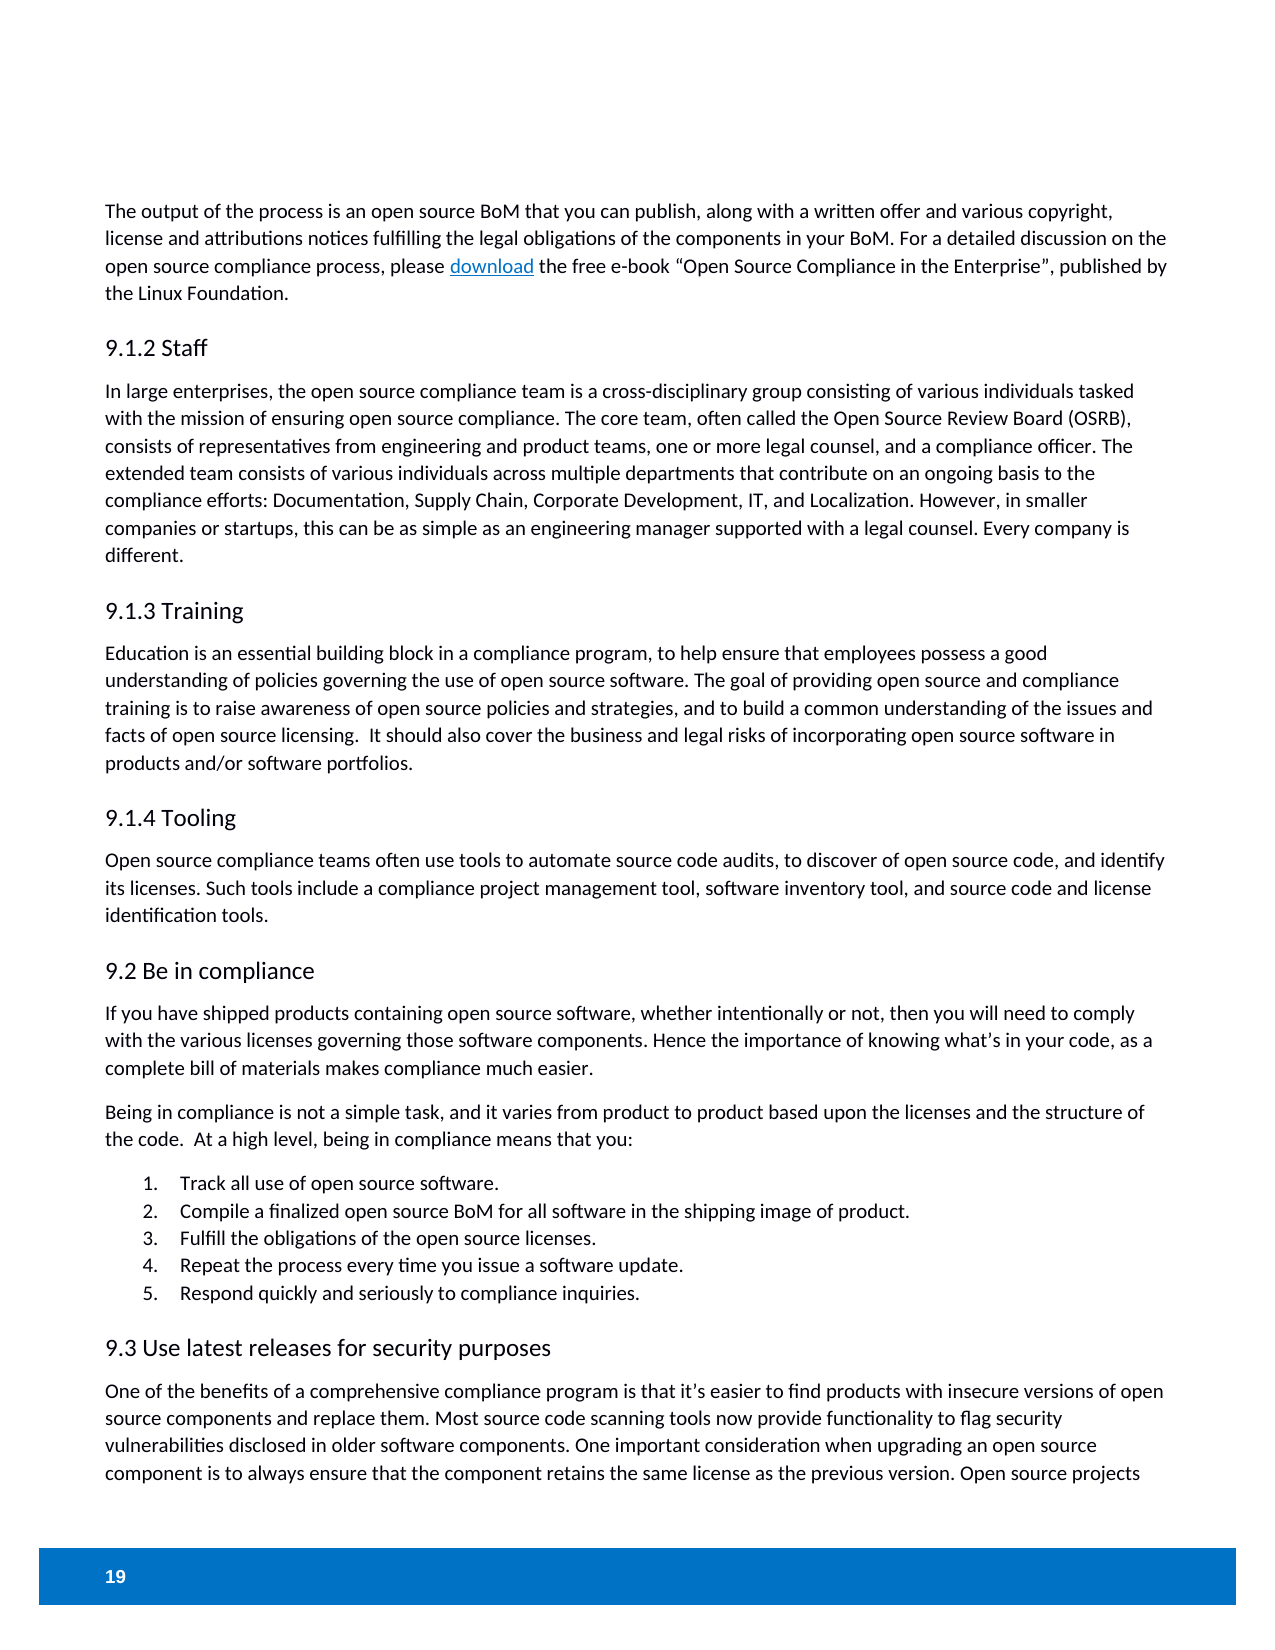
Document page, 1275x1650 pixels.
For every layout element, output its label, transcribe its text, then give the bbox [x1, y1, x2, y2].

subtitle 9.1.4 Tooling [105, 802, 1170, 833]
list Compile a finalized open source BoM for all software in the shipping image of product. [142, 1198, 1170, 1223]
subtitle 9.2 Be in compliance [105, 955, 1170, 985]
list Fulfill the obligations of the open source licenses. [142, 1225, 1170, 1251]
subtitle 9.1.3 Training [105, 595, 1170, 625]
text Being in compliance is not a simple task, and it varies from product to product based upon the licenses and the structure of the code. At a high level, being in compliance means that you: [105, 1099, 1170, 1152]
list Repeat the process every time you issue a software update. [142, 1253, 1170, 1278]
text Open source compliance teams often use tools to automate source code audits, to discover of open source code, and identify its licenses. Such tools include a compliance project management tool, software inventory tool, and source code and license identification tools. [105, 848, 1170, 928]
list Respond quickly and seriously to compliance inquiries. [142, 1280, 1170, 1306]
subtitle 9.1.2 Staff [105, 333, 1170, 363]
text Education is an essential building block in a compliance program, to help ensure that employees possess a good understanding of policies governing the use of open source software. The goal of providing open source and compliance training is to raise awareness of open source policies and strategies, and to build a common understanding of the issues and facts of open source licensing. It should also cover the business and legal risks of incorporating open source software in products and/or software portfolios. [105, 640, 1170, 775]
list Track all use of open source software. [142, 1171, 1170, 1196]
subtitle 9.3 Use latest releases for security purposes [105, 1332, 1170, 1363]
text If you have shipped products containing open source software, whether intentionally or not, then you will need to comply with the various licenses governing those software components. Hence the importance of knowing what’s in your code, as a complete bill of materials makes compliance much easier. [105, 1000, 1170, 1080]
text The output of the process is an open source BoM that you can publish, along with a written offer and various copyright, license and attributions notices fulfilling the legal obligations of the components in your BoM. For a detailed discussion on the open source compliance process, please download the free e-book “Open Source Compliance in the Enterprise”, published by the Linux Foundation. [105, 198, 1170, 306]
